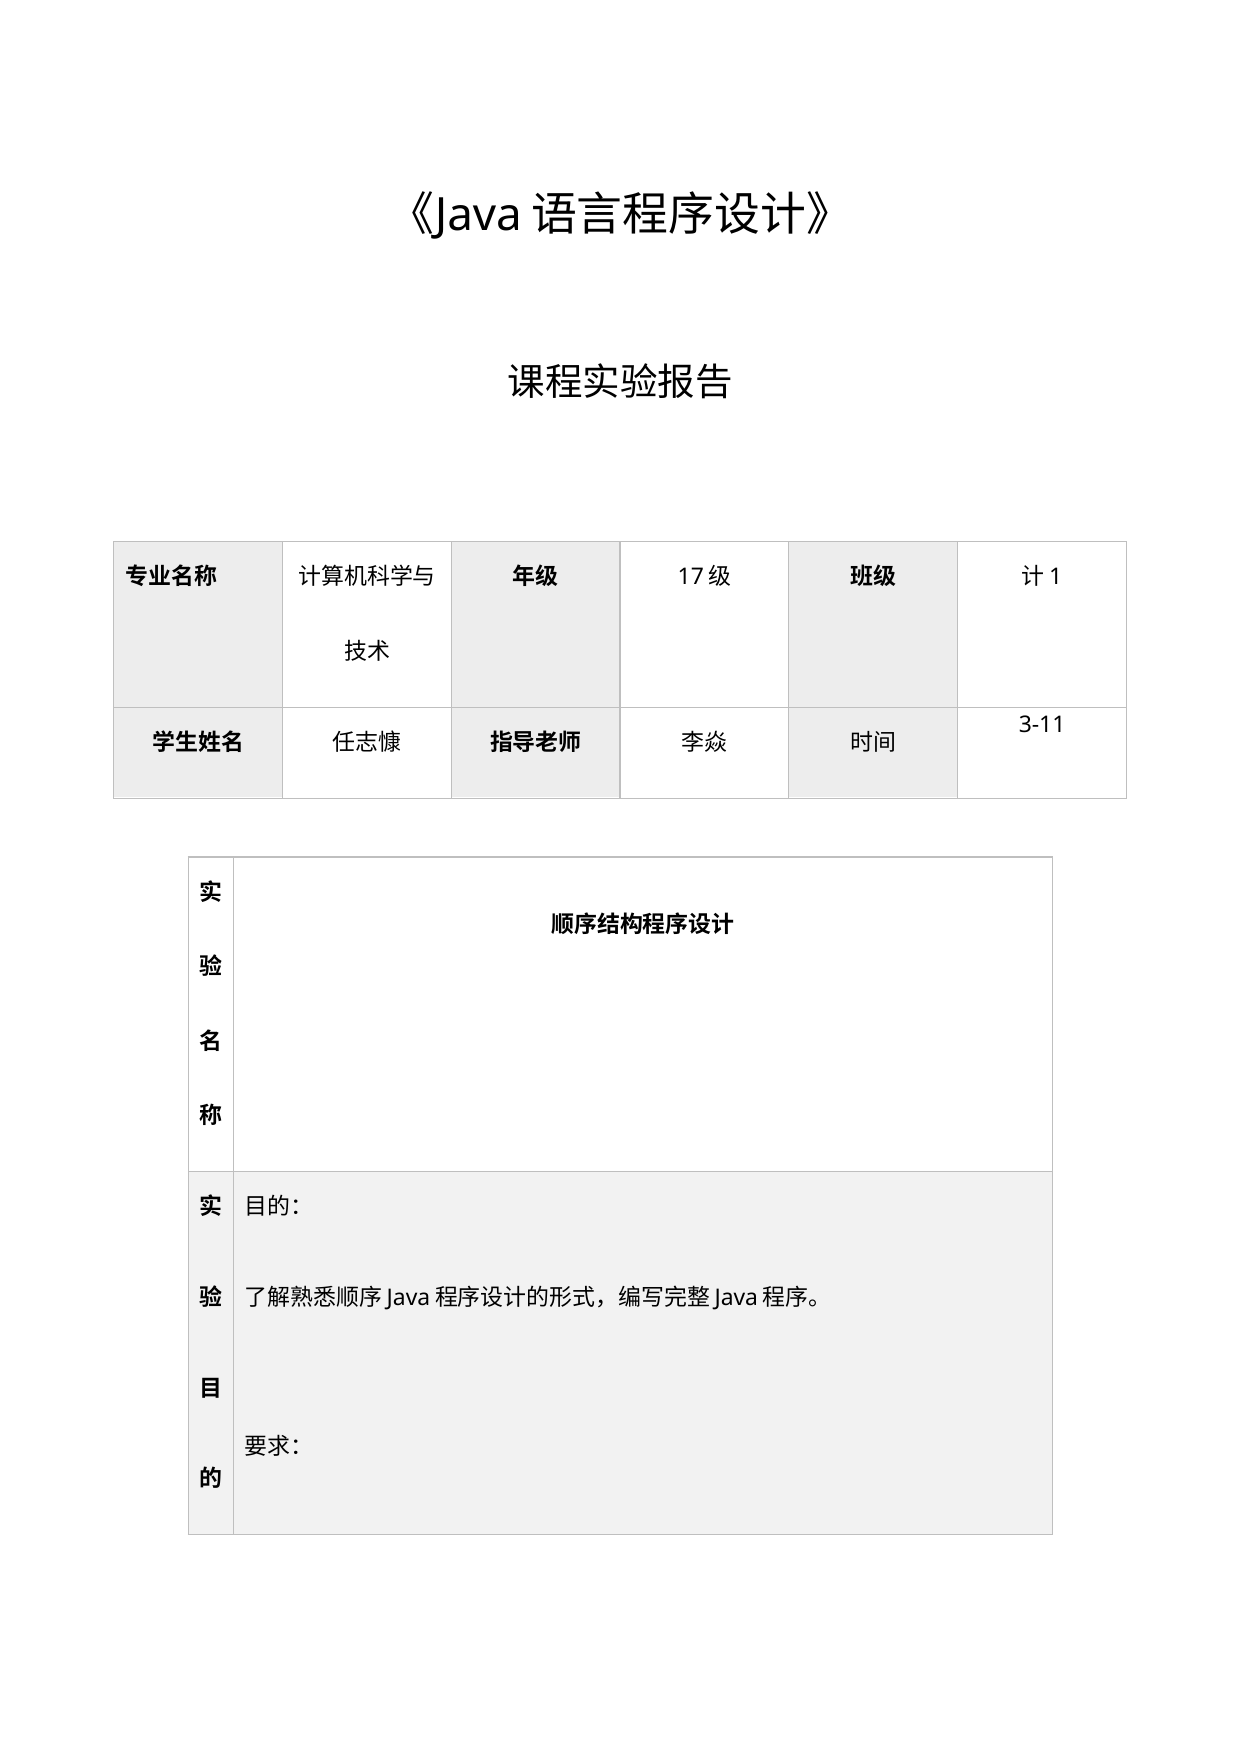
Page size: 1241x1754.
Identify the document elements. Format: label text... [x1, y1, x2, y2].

text 课程实验报告 [187, 347, 1053, 412]
table_header 专业名称 [114, 542, 282, 707]
table_cell 3-11 [958, 708, 1126, 797]
table_header 计算机科学与技术 [283, 542, 451, 707]
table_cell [234, 1172, 1052, 1534]
table_cell 时间 [789, 708, 957, 797]
table_cell 学生姓名 [114, 708, 282, 797]
table_header 17级 [621, 542, 788, 707]
table_cell 李焱 [621, 708, 788, 797]
table_header 年级 [452, 542, 619, 707]
table_header 实验名称 [189, 858, 233, 1171]
table_cell 实 验 目 的 及 要 求 [189, 1172, 233, 1534]
table_header 顺序结构程序设计 [234, 858, 1052, 1171]
table_cell 指导老师 [452, 708, 619, 797]
text 《Java语言程序设计》 [187, 162, 1053, 259]
table_header 班级 [789, 542, 957, 707]
table_cell 任志慷 [283, 708, 451, 797]
table_header 计1 [958, 542, 1126, 707]
